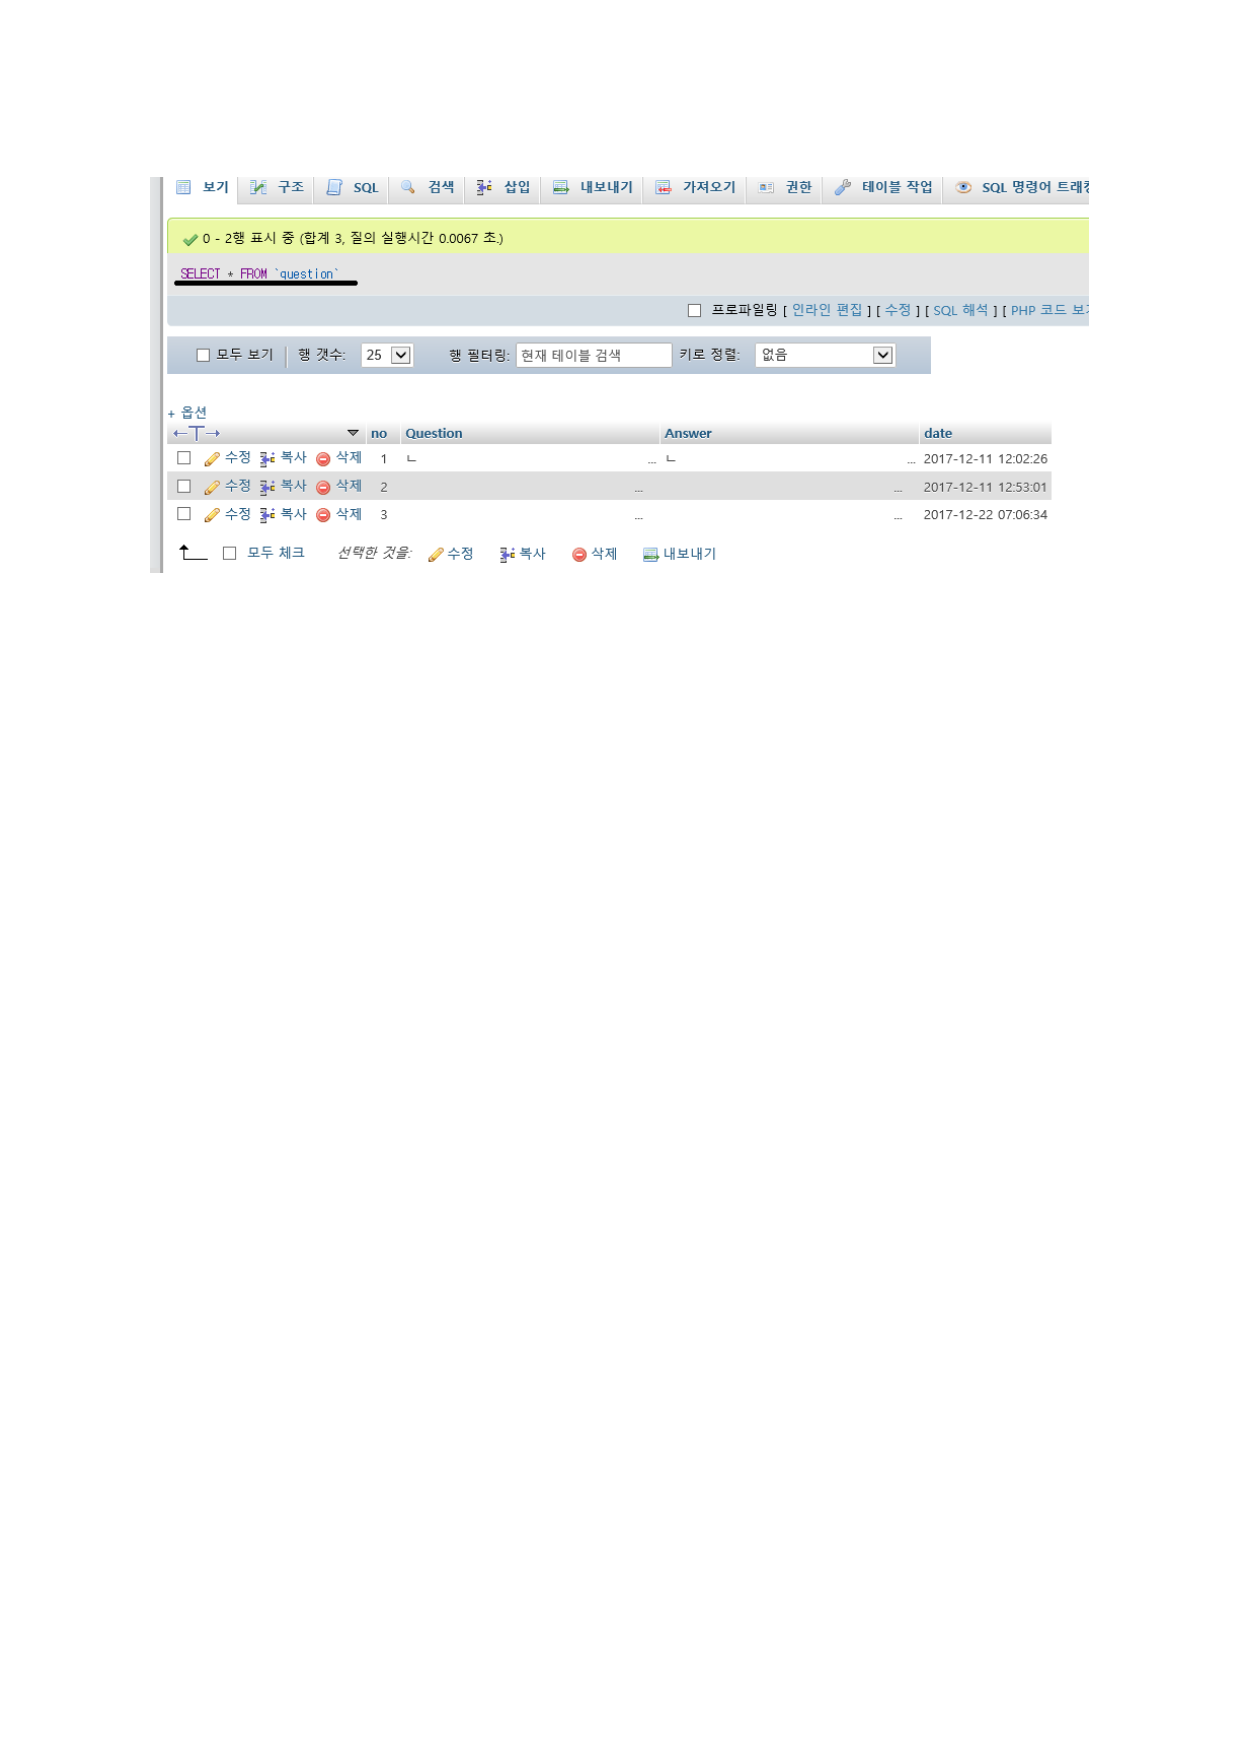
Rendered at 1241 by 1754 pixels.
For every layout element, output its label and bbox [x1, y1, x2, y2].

picture [150, 177, 1089, 573]
